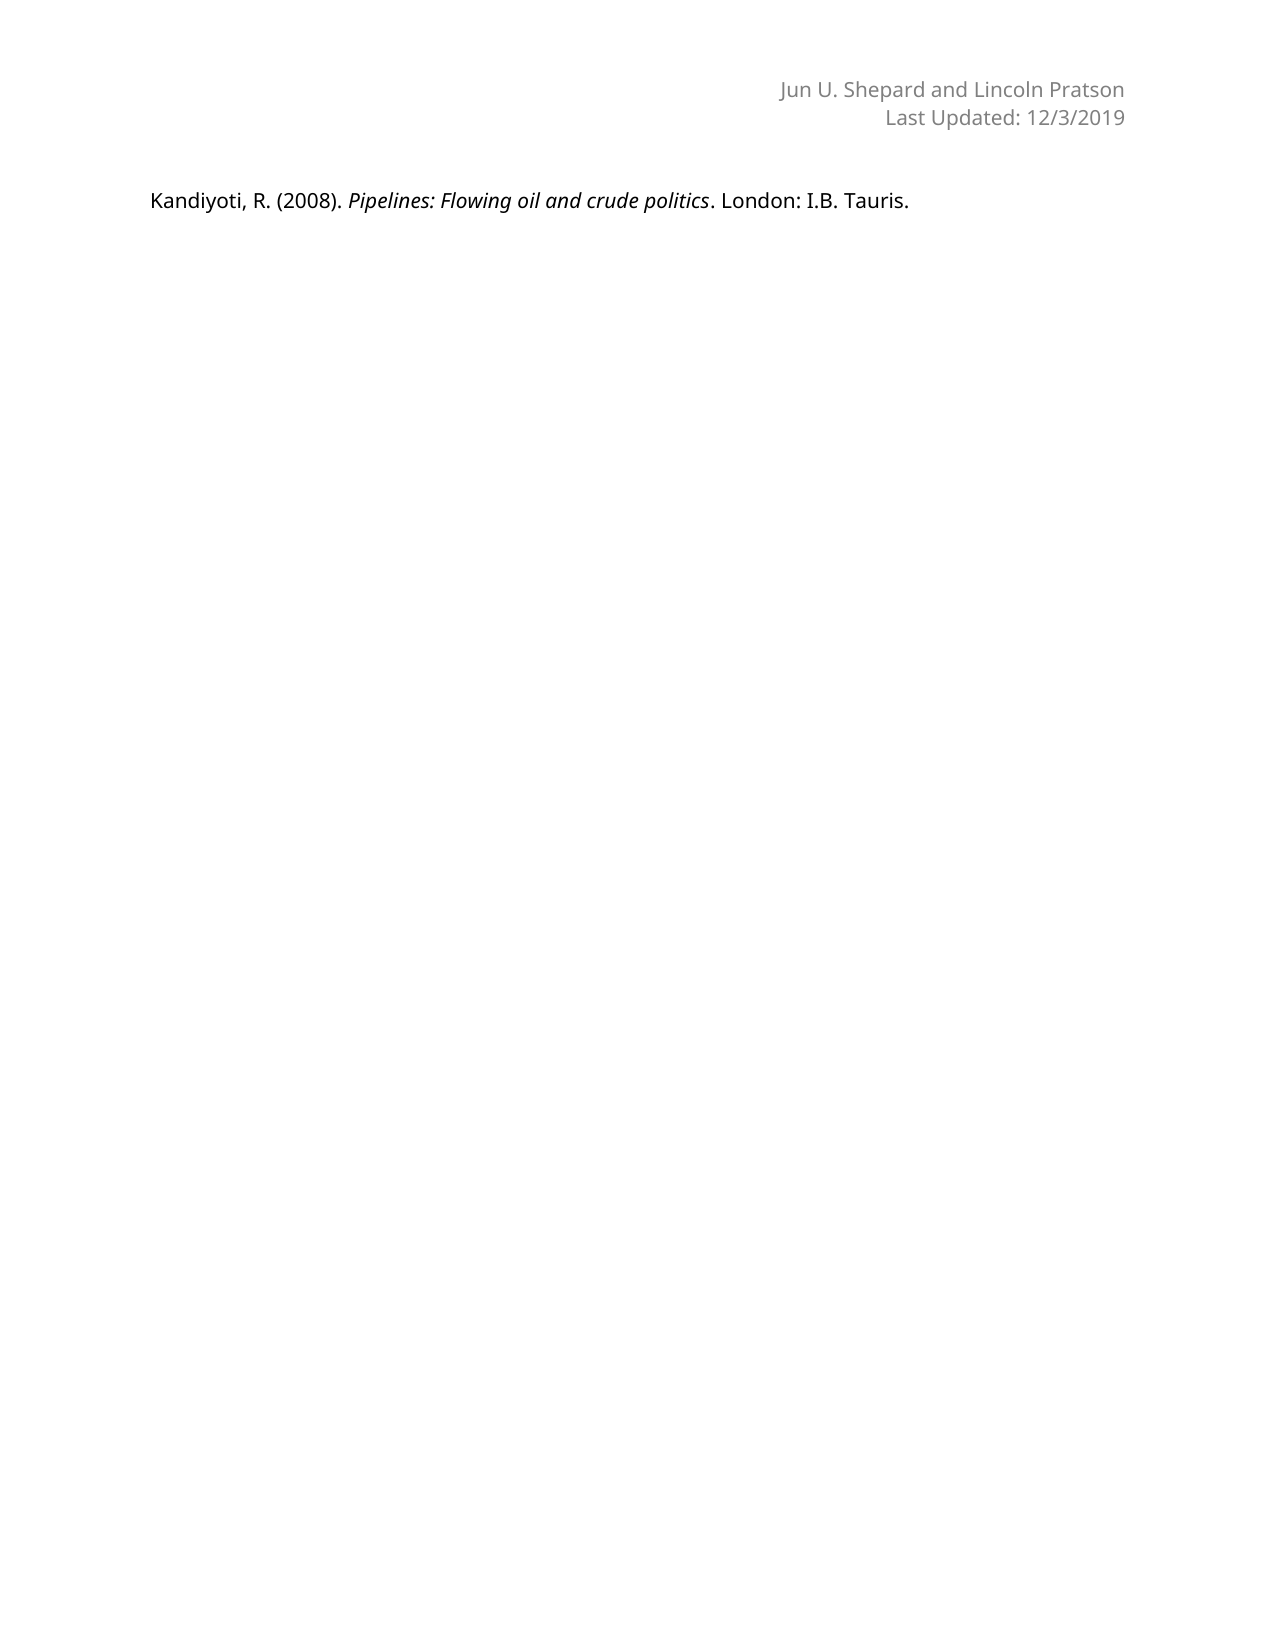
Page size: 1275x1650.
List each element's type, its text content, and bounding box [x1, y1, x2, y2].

text Kandiyoti, R. (2008). Pipelines: Flowing oil and crude politics. London: I.B. Tauris. [150, 186, 1125, 215]
